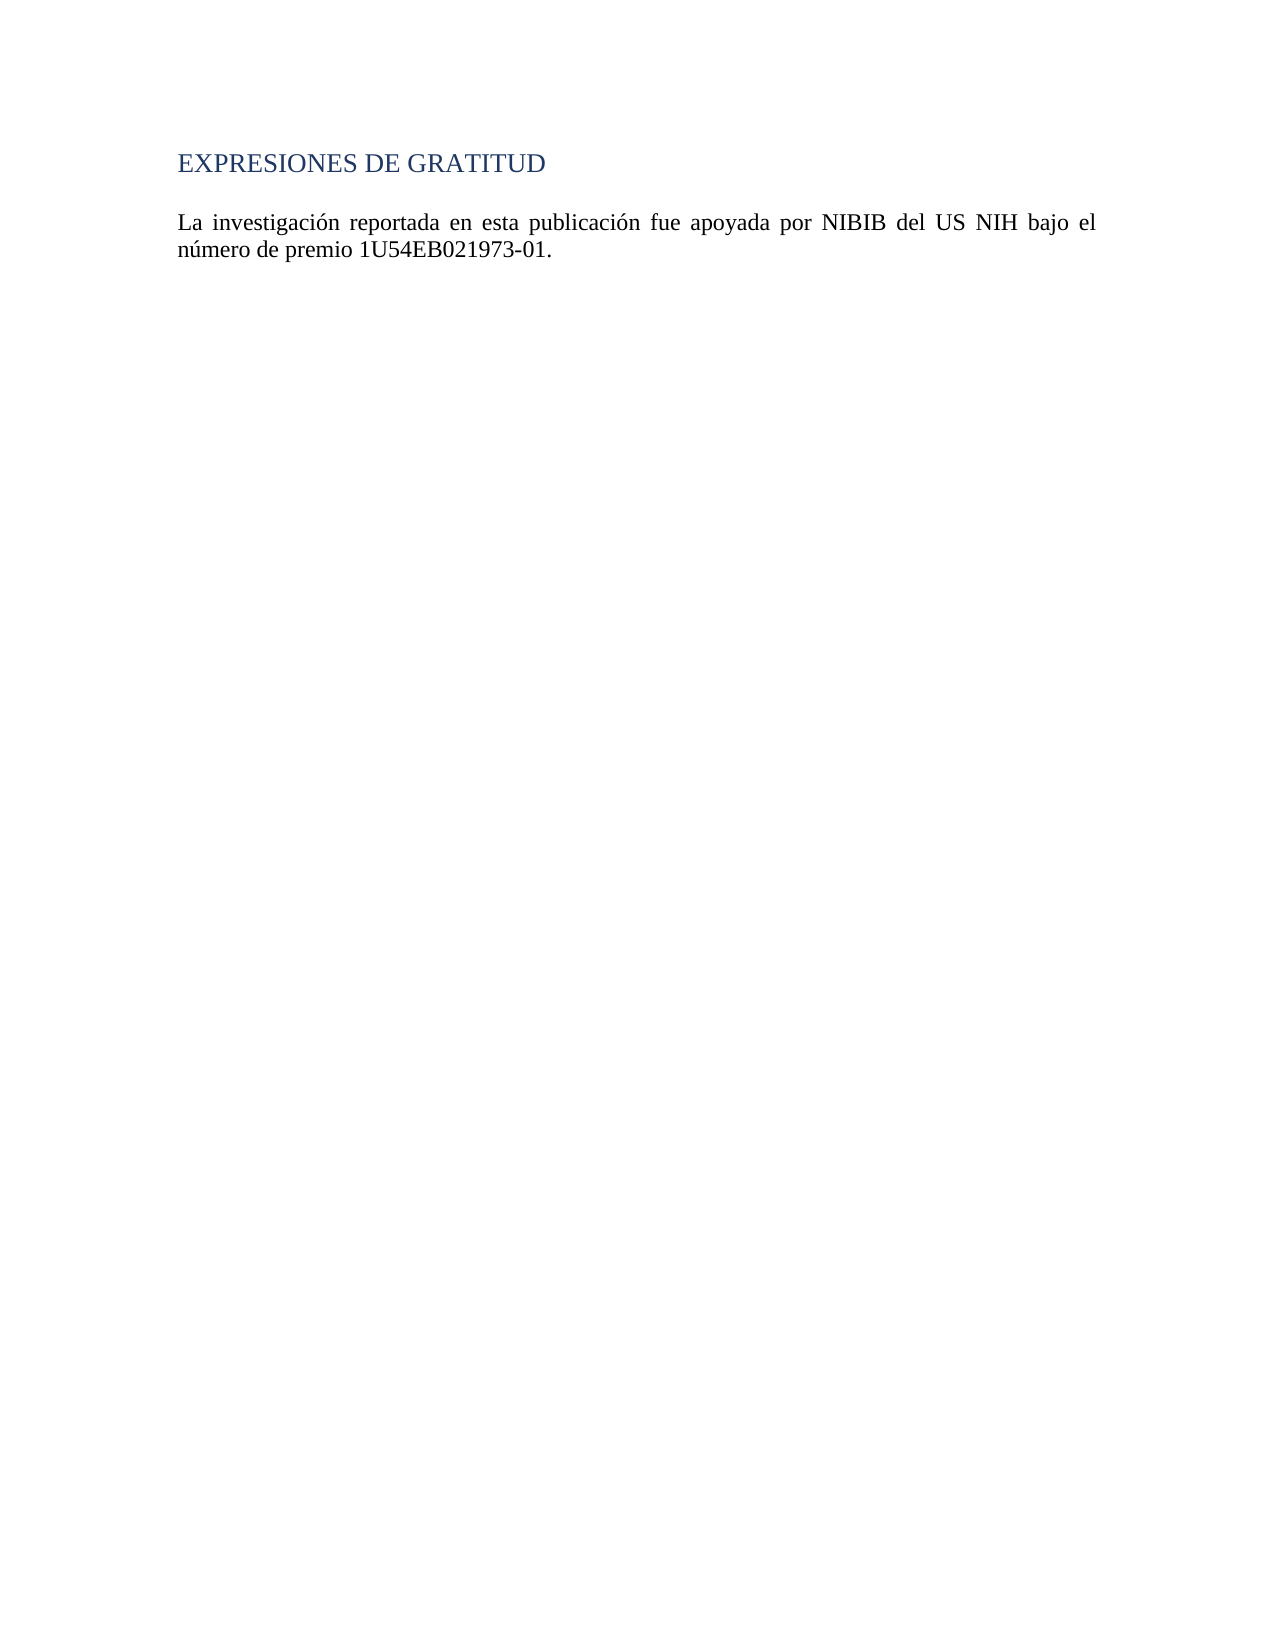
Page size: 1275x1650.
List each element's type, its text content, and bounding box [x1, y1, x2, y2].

text La investigación reportada en esta publicación fue apoyada por NIBIB del US NIH bajo el número de premio 1U54EB021973-01. [177, 208, 1098, 263]
subtitle EXPRESIONES DE GRATITUD [177, 148, 1098, 179]
